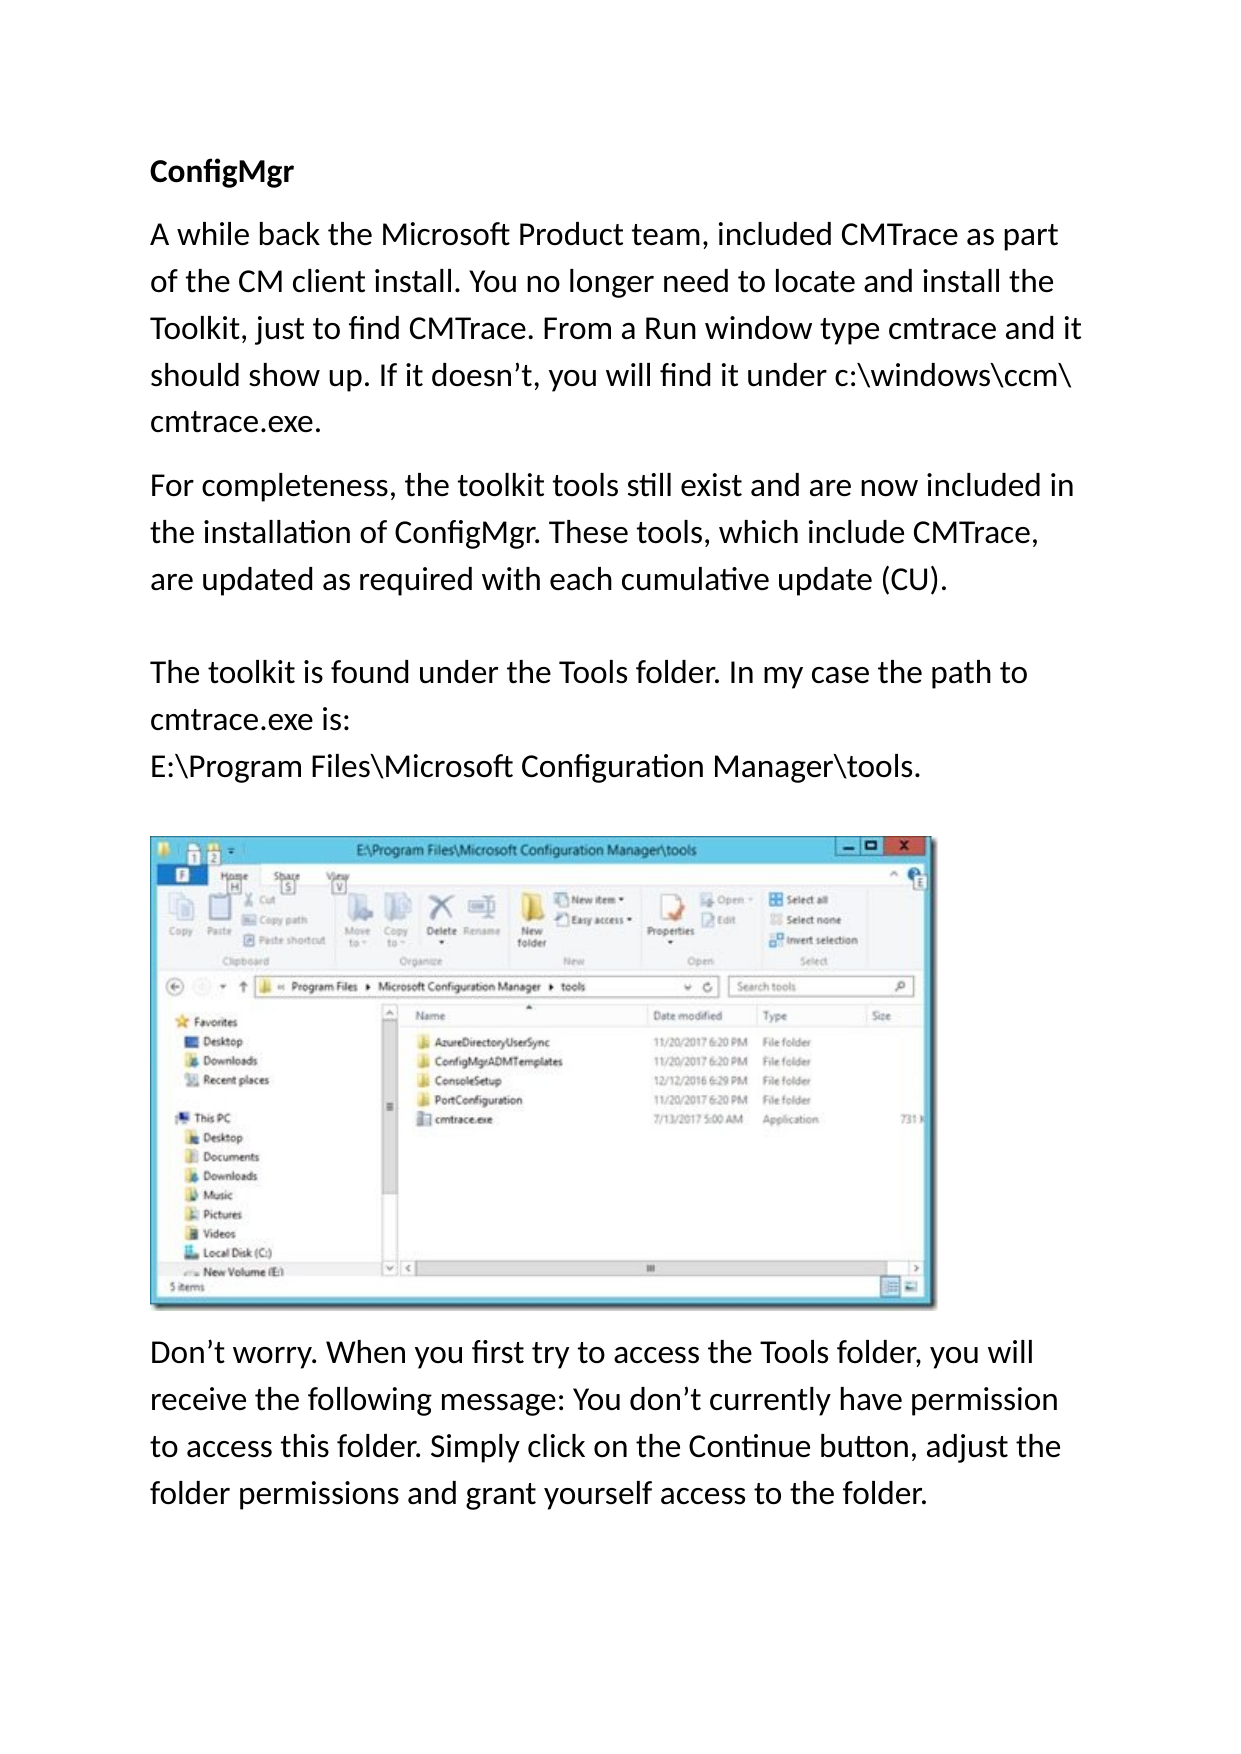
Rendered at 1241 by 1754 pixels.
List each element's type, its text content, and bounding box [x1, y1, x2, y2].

text ConfigMgr [150, 150, 1090, 191]
text A while back the Microsoft Product team, included CMTrace as part of the CM client install. You no longer need to locate and install the Toolkit, just to find CMTrace. From a Run window type cmtrace and it should show up. If it doesn’t, you will find it under c:\windows\ccm\cmtrace.exe. [150, 213, 1090, 441]
picture [150, 836, 938, 1311]
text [150, 1331, 1090, 1512]
